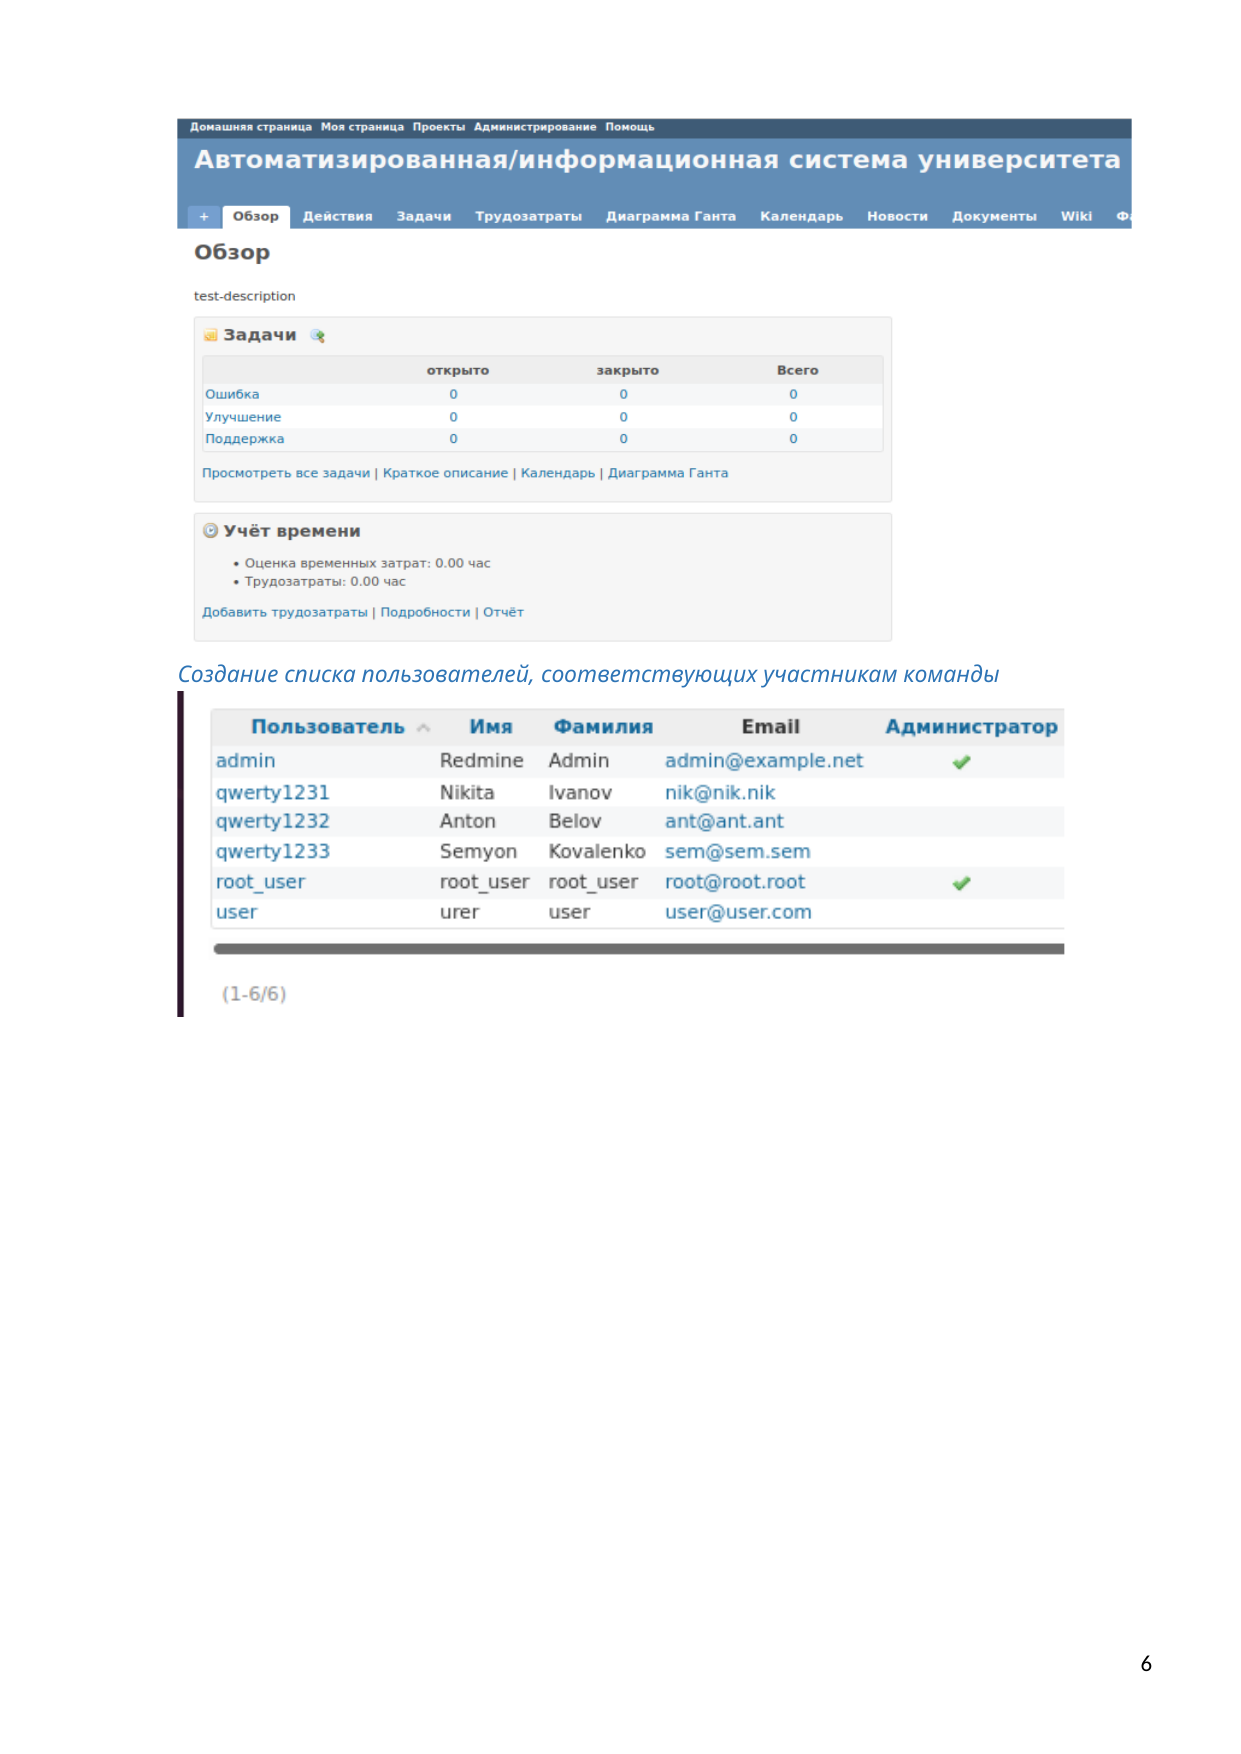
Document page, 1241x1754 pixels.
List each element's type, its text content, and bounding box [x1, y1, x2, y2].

subtitle Создание списка пользователей, соответствующих участникам команды [177, 658, 1201, 689]
picture [177, 118, 1132, 652]
picture [177, 691, 1065, 1017]
